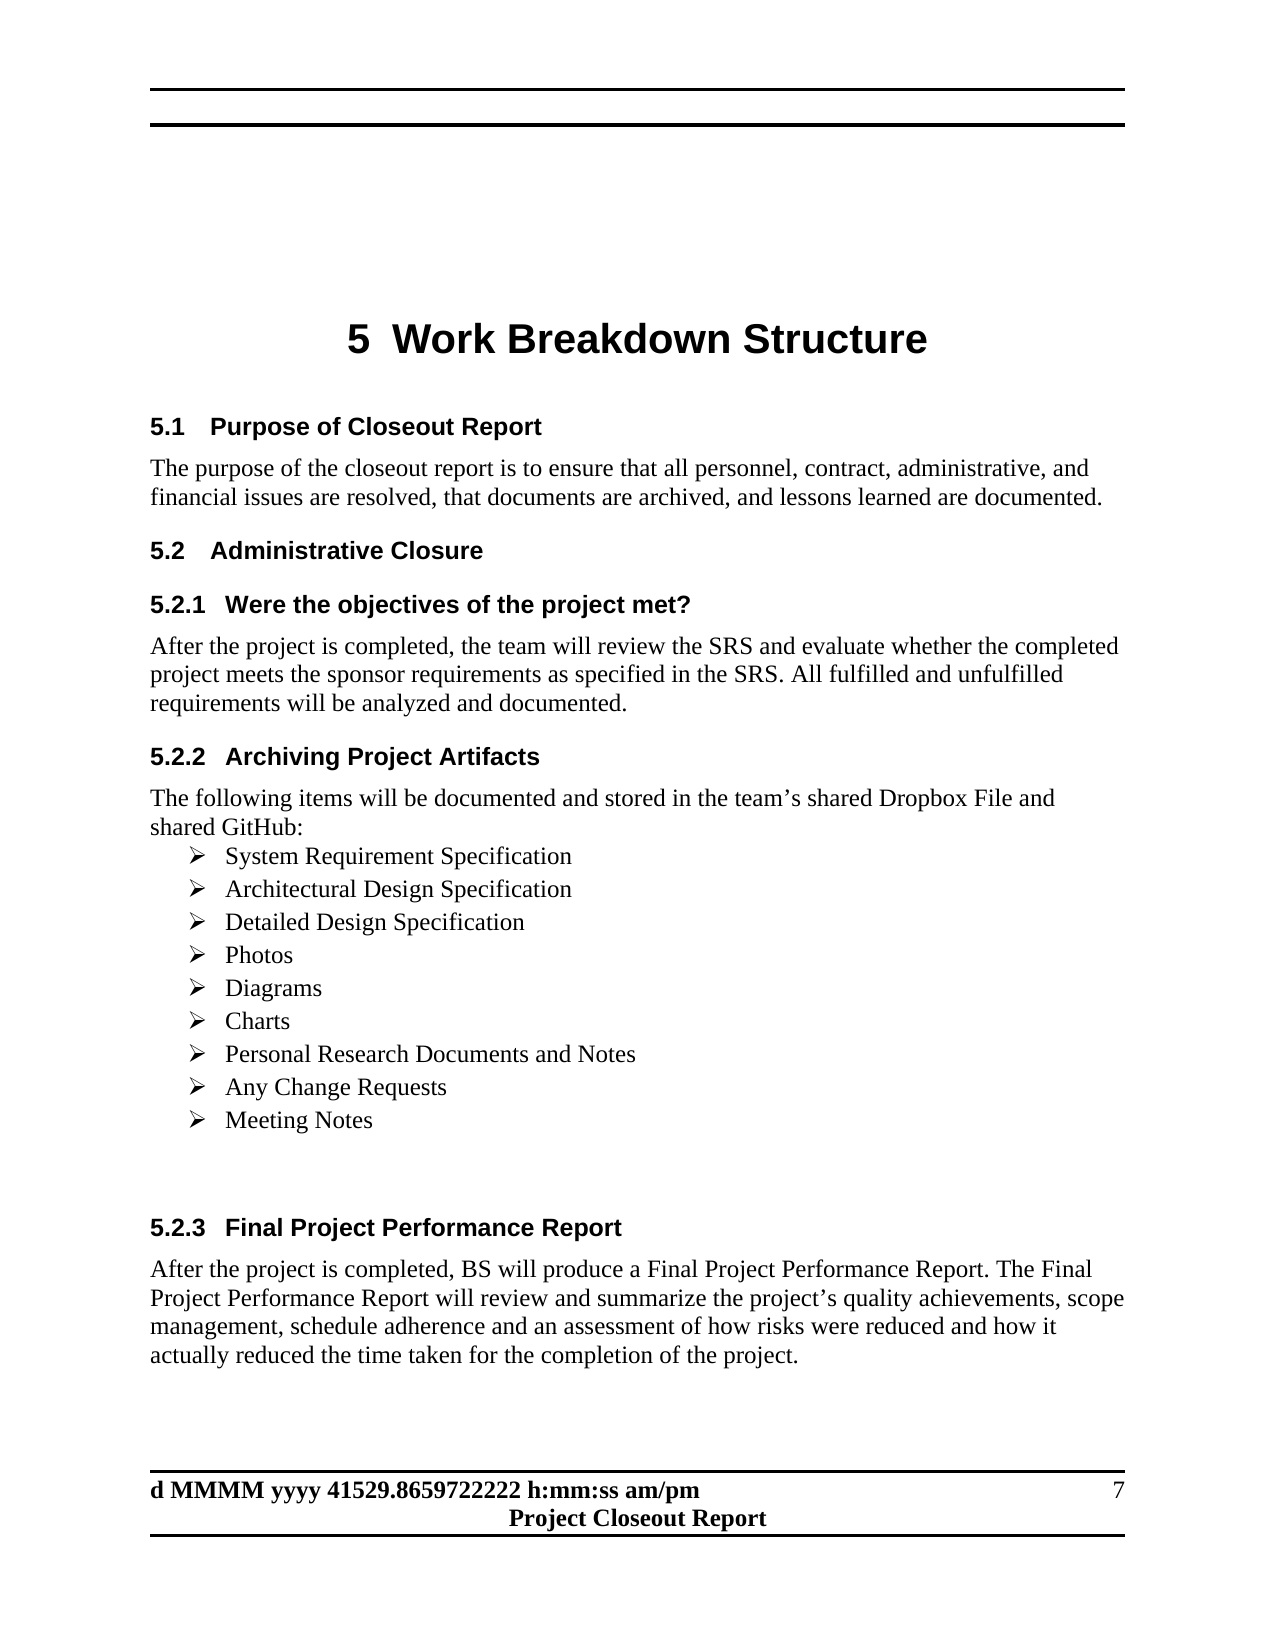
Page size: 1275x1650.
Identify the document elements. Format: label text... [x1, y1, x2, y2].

text After the project is completed, BS will produce a Final Project Performance Report. The Final Project Performance Report will review and summarize the project’s quality achievements, scope management, schedule adherence and an assessment of how risks were reduced and how it actually reduced the time taken for the completion of the project. [150, 1254, 1125, 1369]
list System Requirement Specification [187, 841, 1125, 869]
subtitle Archiving Project Artifacts [150, 742, 1125, 771]
list Architectural Design Specification [187, 874, 1125, 903]
list Photos [187, 940, 1125, 969]
subtitle Final Project Performance Report [150, 1213, 1125, 1241]
text The following items will be documented and stored in the team’s shared Dropbox File and shared GitHub: [150, 783, 1125, 841]
list Detailed Design Specification [187, 907, 1125, 936]
subtitle Work Breakdown Structure [150, 314, 1125, 362]
list Meeting Notes [187, 1105, 1125, 1134]
subtitle Were the objectives of the project met? [150, 589, 1125, 618]
list Any Change Requests [187, 1072, 1125, 1101]
text After the project is completed, the team will review the SRS and evaluate whether the completed project meets the sponsor requirements as specified in the SRS. All fulfilled and unfulfilled requirements will be analyzed and documented. [150, 631, 1125, 717]
list Diagrams [187, 973, 1125, 1002]
subtitle Administrative Closure [150, 536, 1125, 564]
list Personal Research Documents and Notes [187, 1039, 1125, 1068]
text The purpose of the closeout report is to ensure that all personnel, contract, administrative, and financial issues are resolved, that documents are archived, and lessons learned are documented. [150, 453, 1125, 511]
list Charts [187, 1006, 1125, 1035]
subtitle Purpose of Closeout Report [150, 412, 1125, 441]
